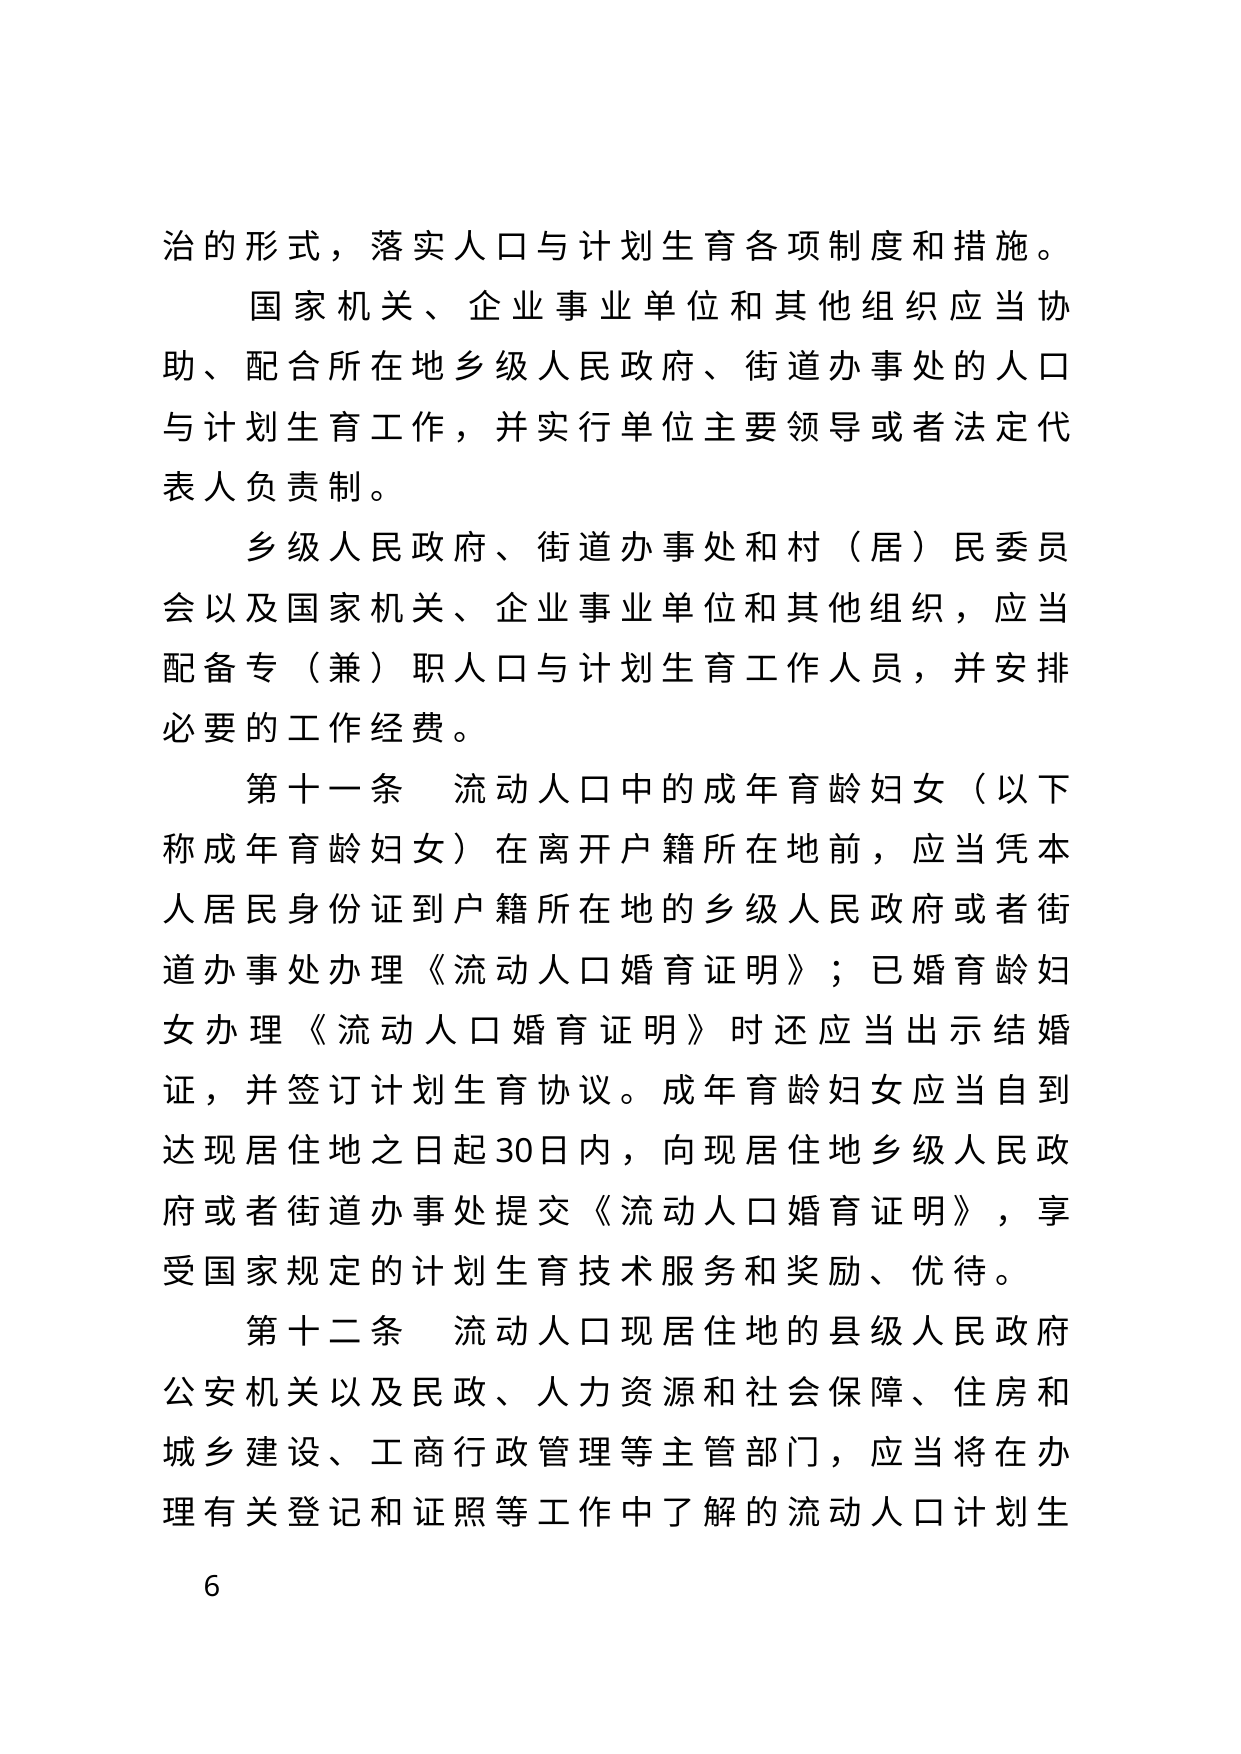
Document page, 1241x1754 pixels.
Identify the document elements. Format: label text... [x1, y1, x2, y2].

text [162, 1299, 1078, 1540]
text 第十一条 流动人口中的成年育龄妇女（以下称成年育龄妇女）在离开户籍所在地前，应当凭本人居民身份证到户籍所在地的乡级人民政府或者街道办事处办理《流动人口婚育证明》；已婚育龄妇女办理《流动人口婚育证明》时还应当出示结婚证，并签订计划生育协议。成年育龄妇女应当自到达现居住地之日起30日内，向现居住地乡级人民政府或者街道办事处提交《流动人口婚育证明》，享受国家规定的计划生育技术服务和奖励、优待。 [162, 756, 1078, 1299]
text 国家机关、企业事业单位和其他组织应当协助、配合所在地乡级人民政府、街道办事处的人口与计划生育工作，并实行单位主要领导或者法定代表人负责制。 [162, 274, 1078, 515]
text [162, 213, 1078, 274]
text 乡级人民政府、街道办事处和村（居）民委员会以及国家机关、企业事业单位和其他组织，应当配备专（兼）职人口与计划生育工作人员，并安排必要的工作经费。 [162, 515, 1078, 756]
